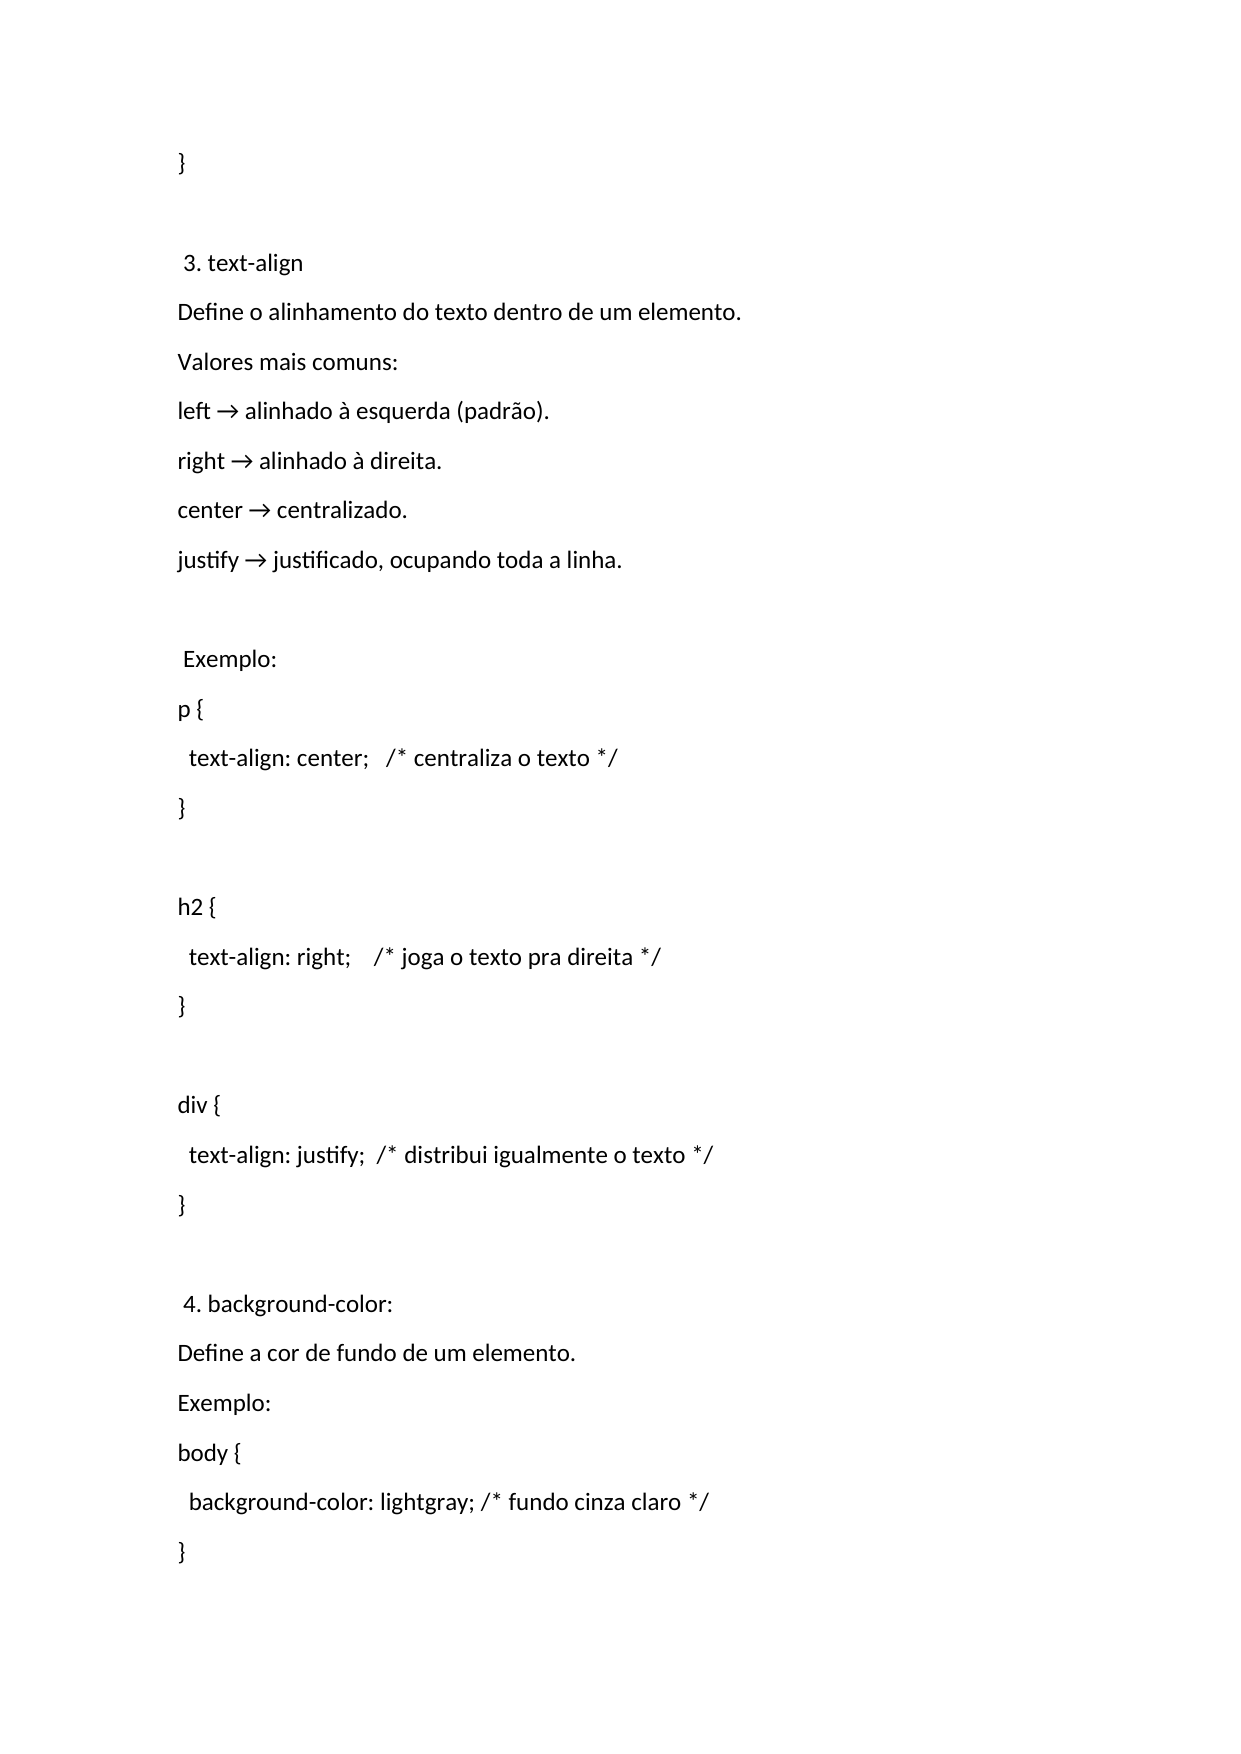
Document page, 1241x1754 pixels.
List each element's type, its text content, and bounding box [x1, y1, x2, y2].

text Exemplo: [177, 1387, 1063, 1418]
text left → alinhado à esquerda (padrão). [177, 396, 1063, 426]
text justify → justificado, ocupando toda a linha. [177, 544, 1063, 575]
text p { [177, 693, 1063, 723]
text text-align: center; /* centraliza o texto */ [177, 743, 1063, 773]
text Valores mais comuns: [177, 346, 1063, 376]
text text-align: right; /* joga o texto pra direita */ [177, 941, 1063, 971]
text } [177, 148, 1063, 178]
text body { [177, 1437, 1063, 1467]
text 3. text-align [177, 247, 1063, 277]
text } [177, 792, 1063, 823]
text } [177, 1189, 1063, 1219]
text Define a cor de fundo de um elemento. [177, 1338, 1063, 1368]
text text-align: justify; /* distribui igualmente o texto */ [177, 1139, 1063, 1170]
text right → alinhado à direita. [177, 445, 1063, 476]
text h2 { [177, 891, 1063, 922]
text Exemplo: [177, 643, 1063, 674]
text Define o alinhamento do texto dentro de um elemento. [177, 296, 1063, 327]
text background-color: lightgray; /* fundo cinza claro */ [177, 1486, 1063, 1517]
text } [177, 1536, 1063, 1566]
text 4. background-color: [177, 1288, 1063, 1318]
text center → centralizado. [177, 495, 1063, 525]
text } [177, 991, 1063, 1021]
text div { [177, 1090, 1063, 1120]
